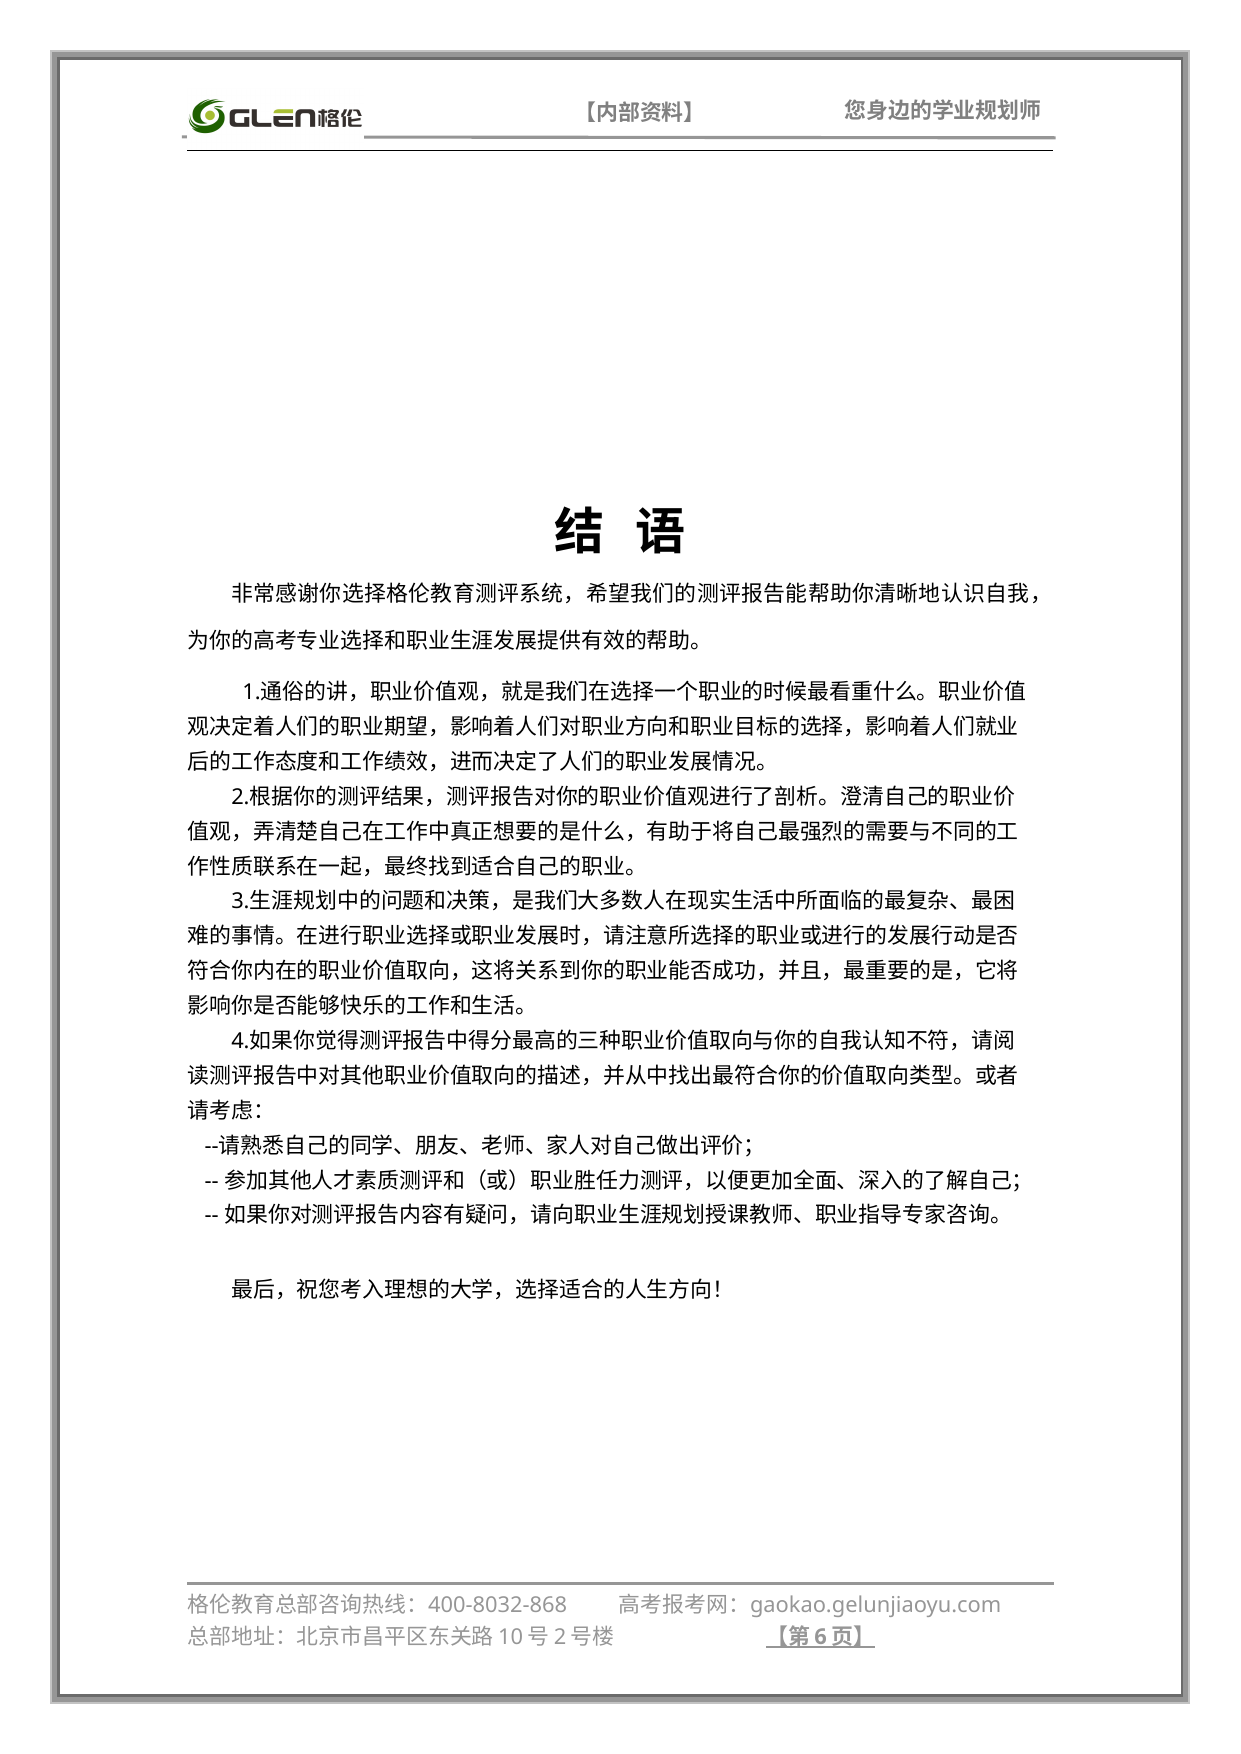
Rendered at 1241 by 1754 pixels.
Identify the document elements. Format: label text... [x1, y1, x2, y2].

text 非常感谢你选择格伦教育测评系统，希望我们的测评报告能帮助你清晰地认识自我，为你的高考专业选择和职业生涯发展提供有效的帮助。 [187, 576, 1053, 655]
text 结 语 [187, 491, 1053, 563]
text 3.生涯规划中的问题和决策，是我们大多数人在现实生活中所面临的最复杂、最困难的事情。在进行职业选择或职业发展时，请注意所选择的职业或进行的发展行动是否符合你内在的职业价值取向，这将关系到你的职业能否成功，并且，最重要的是，它将影响你是否能够快乐的工作和生活。 [187, 880, 1036, 1020]
text 2.根据你的测评结果，测评报告对你的职业价值观进行了剖析。澄清自己的职业价值观，弄清楚自己在工作中真正想要的是什么，有助于将自己最强烈的需要与不同的工作性质联系在一起，最终找到适合自己的职业。 [187, 776, 1036, 880]
text 1.通俗的讲，职业价值观，就是我们在选择一个职业的时候最看重什么。职业价值观决定着人们的职业期望，影响着人们对职业方向和职业目标的选择，影响着人们就业后的工作态度和工作绩效，进而决定了人们的职业发展情况。 [187, 671, 1036, 776]
text 4.如果你觉得测评报告中得分最高的三种职业价值取向与你的自我认知不符，请阅读测评报告中对其他职业价值取向的描述，并从中找出最符合你的价值取向类型。或者请考虑： --请熟悉自己的同学、朋友、老师、家人对自己做出评价； -- 参加其他人才素质测评和（或）职业胜任力测评，以便更加全面、深入的了解自己； -- 如果你对测评报告内容有疑问，请向职业生涯规划授课教师、职业指导专家咨询。 [187, 1020, 1036, 1229]
picture [187, 88, 364, 150]
text 最后，祝您考入理想的大学，选择适合的人生方向！ [187, 1272, 1053, 1303]
